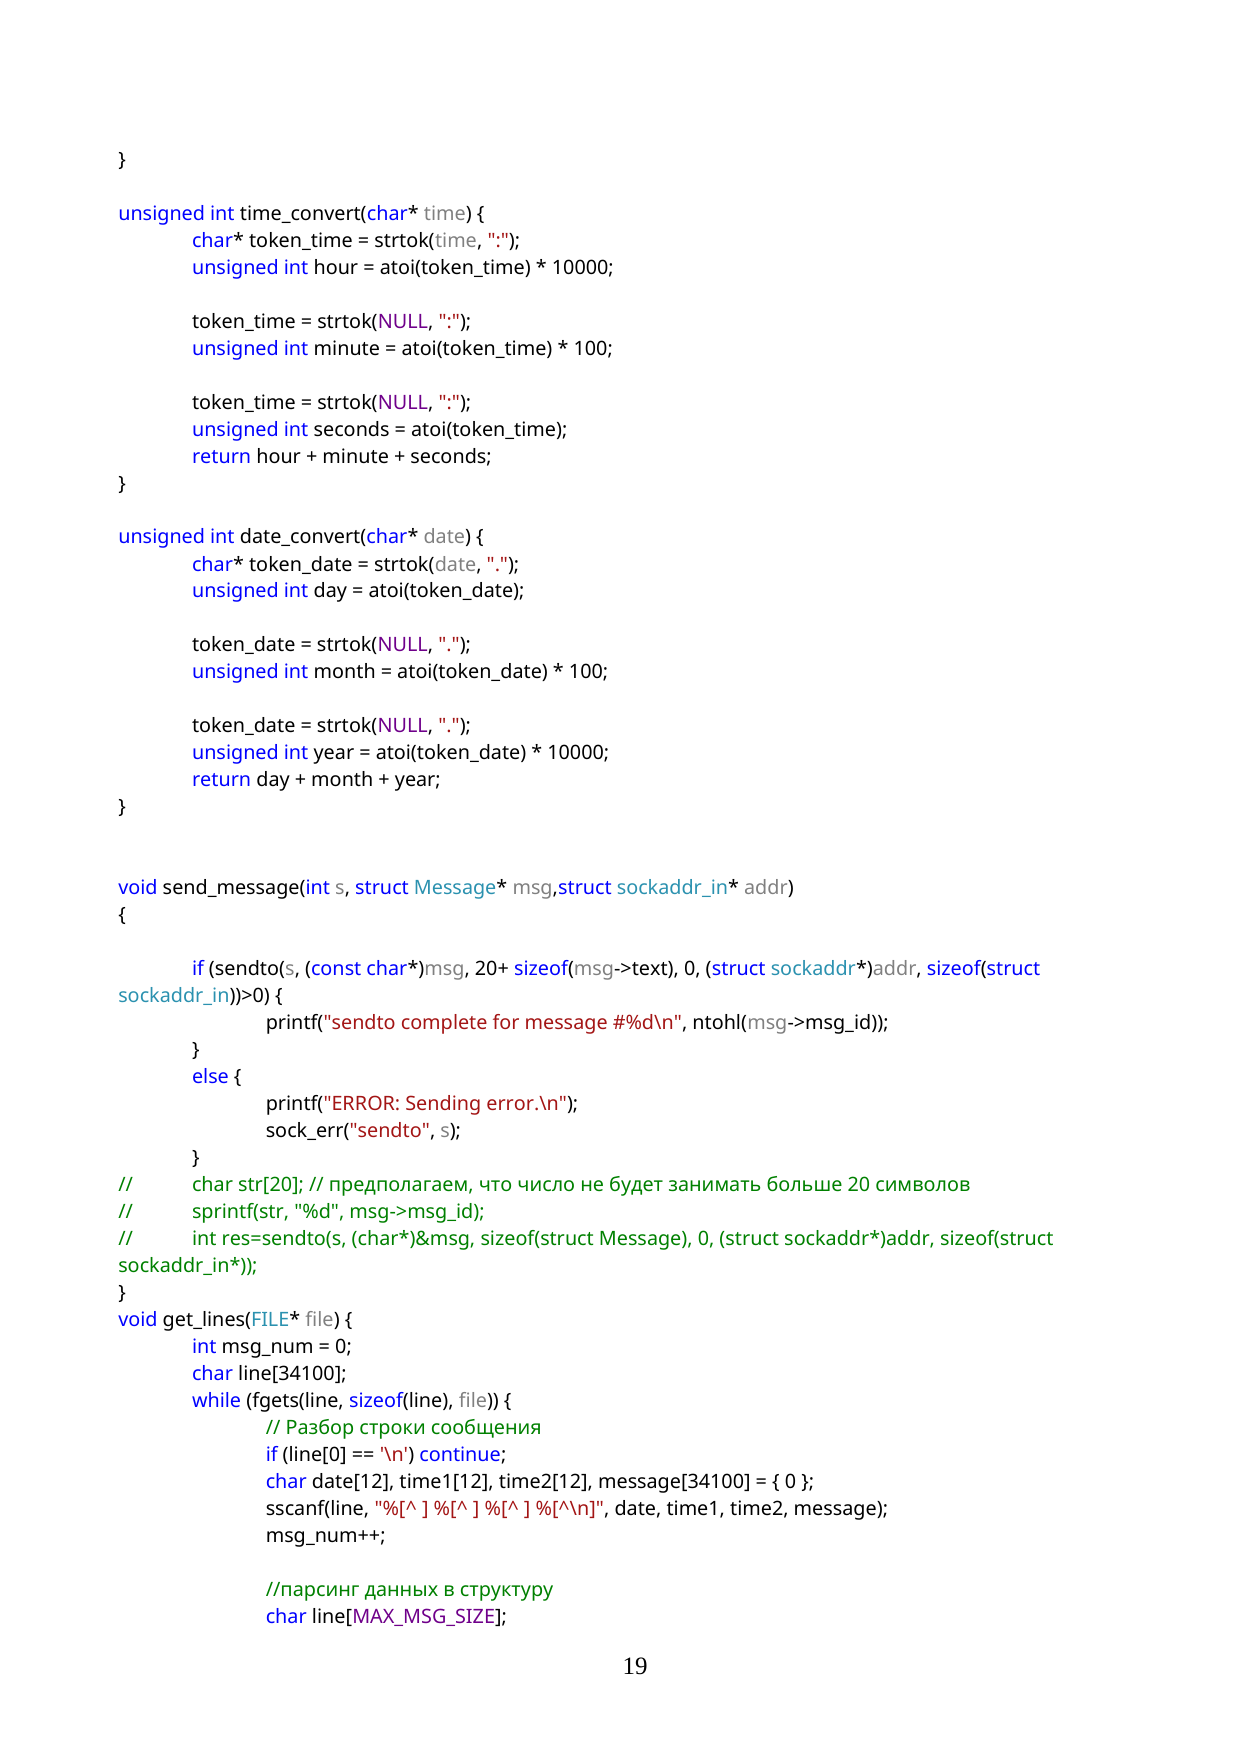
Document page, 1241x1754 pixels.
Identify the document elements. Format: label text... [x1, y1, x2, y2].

text unsigned int year = atoi(token_date) * 10000; [118, 739, 1152, 766]
text sock_err("sendto", s); [118, 1116, 1152, 1143]
text } [118, 793, 1152, 819]
text // sprintf(str, "%d", msg->msg_id); [118, 1197, 1152, 1224]
text unsigned int hour = atoi(token_time) * 10000; [118, 253, 1152, 280]
text printf("ERROR: Sending error.\n"); [118, 1089, 1152, 1116]
text // Разбор строки сообщения [118, 1413, 1152, 1440]
text token_date = strtok(NULL, "."); [118, 631, 1152, 658]
text unsigned int time_convert(char* time) { [118, 199, 1152, 226]
text return day + month + year; [118, 766, 1152, 793]
text token_time = strtok(NULL, ":"); [118, 307, 1152, 334]
text } [118, 145, 1152, 172]
text } [118, 1278, 1152, 1305]
text sscanf(line, "%[^ ] %[^ ] %[^ ] %[^\n]", date, time1, time2, message); [118, 1494, 1152, 1521]
text //парсинг данных в структуру [118, 1575, 1152, 1602]
text char date[12], time1[12], time2[12], message[34100] = { 0 }; [118, 1467, 1152, 1494]
text char* token_date = strtok(date, "."); [118, 550, 1152, 577]
text char line[MAX_MSG_SIZE]; [118, 1602, 1152, 1629]
text unsigned int day = atoi(token_date); [118, 577, 1152, 604]
text while (fgets(line, sizeof(line), file)) { [118, 1386, 1152, 1413]
text char line[34100]; [118, 1359, 1152, 1386]
text } [118, 1035, 1152, 1062]
text { [118, 901, 1152, 927]
text unsigned int seconds = atoi(token_time); [118, 415, 1152, 442]
text if (sendto(s, (const char*)msg, 20+ sizeof(msg->text), 0, (struct sockaddr*)addr, sizeof(struct sockaddr_in))>0) { [118, 954, 1152, 1008]
text msg_num++; [118, 1521, 1152, 1548]
text unsigned int date_convert(char* date) { [118, 523, 1152, 550]
text token_time = strtok(NULL, ":"); [118, 388, 1152, 415]
text token_date = strtok(NULL, "."); [118, 712, 1152, 739]
text void send_message(int s, struct Message* msg,struct sockaddr_in* addr) [118, 873, 1152, 901]
text } [118, 1143, 1152, 1170]
text unsigned int minute = atoi(token_time) * 100; [118, 334, 1152, 361]
text return hour + minute + seconds; [118, 442, 1152, 469]
text char* token_time = strtok(time, ":"); [118, 226, 1152, 253]
text void get_lines(FILE* file) { [118, 1305, 1152, 1332]
text unsigned int month = atoi(token_date) * 100; [118, 658, 1152, 685]
text else { [118, 1062, 1152, 1089]
text if (line[0] == '\n') continue; [118, 1440, 1152, 1467]
text } [118, 469, 1152, 496]
text int msg_num = 0; [118, 1332, 1152, 1359]
text printf("sendto complete for message #%d\n", ntohl(msg->msg_id)); [118, 1008, 1152, 1035]
text // char str[20]; // предполагаем, что число не будет занимать больше 20 символов [118, 1170, 1152, 1197]
text // int res=sendto(s, (char*)&msg, sizeof(struct Message), 0, (struct sockaddr*)addr, sizeof(struct sockaddr_in*)); [118, 1224, 1152, 1278]
